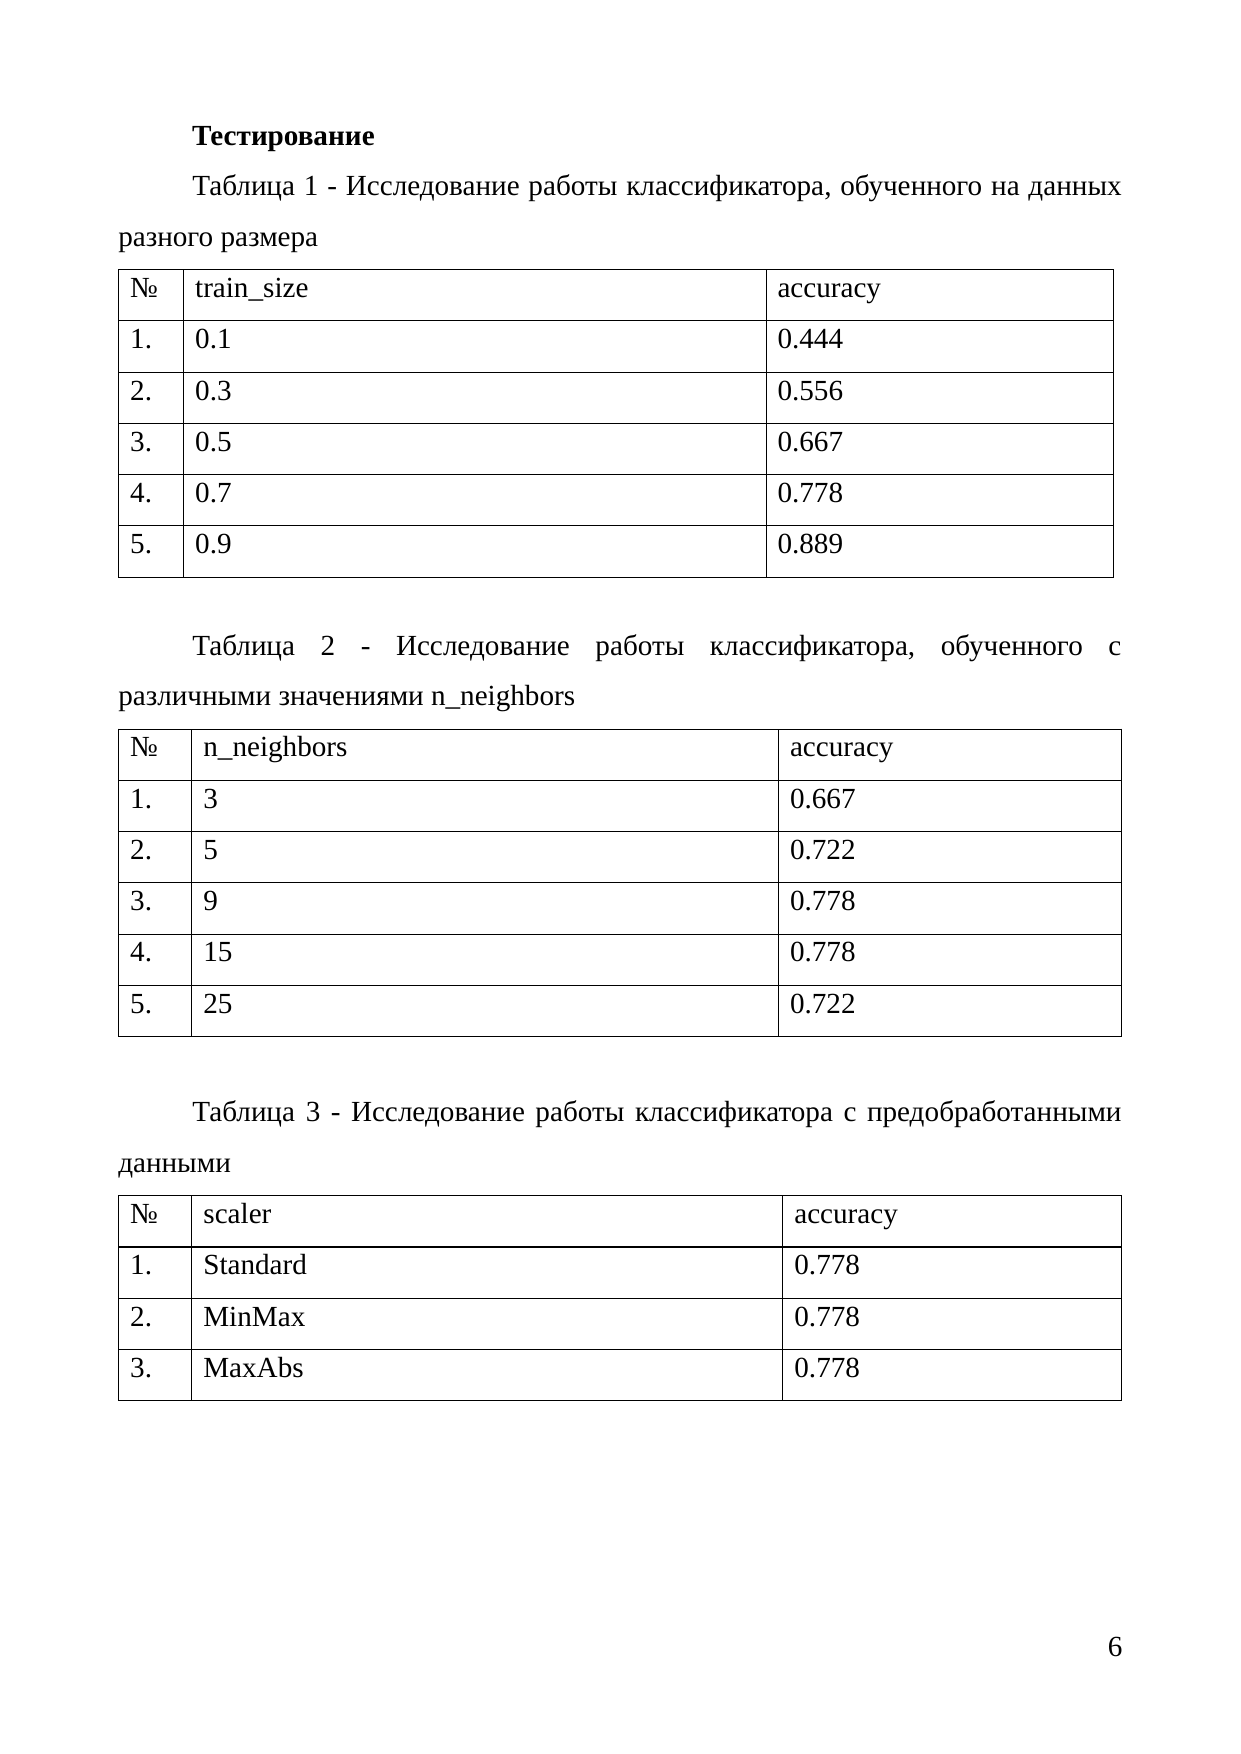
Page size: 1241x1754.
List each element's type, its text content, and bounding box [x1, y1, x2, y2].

table_cell 0.778 [779, 883, 1121, 933]
table_cell 1. [119, 781, 191, 831]
table_cell 3 [192, 781, 778, 831]
table_cell 0.7 [184, 475, 766, 525]
table_cell 0.778 [783, 1350, 1121, 1400]
table_cell 1. [119, 321, 183, 372]
table_cell 0.667 [779, 781, 1121, 831]
table_cell 5. [119, 526, 183, 577]
table_cell 15 [192, 935, 778, 985]
table_header scaler [192, 1196, 782, 1246]
text Таблица 1 - Исследование работы классификатора, обученного на данных разного размера [118, 168, 1122, 252]
table_cell 0.667 [767, 424, 1113, 474]
table_cell 2. [119, 1299, 191, 1349]
table_cell 4. [119, 935, 191, 985]
table_cell 4. [119, 475, 183, 525]
table_cell 0.1 [184, 321, 766, 372]
table_header № [119, 730, 191, 780]
table_header № [119, 1196, 191, 1246]
table_cell 0.778 [779, 935, 1121, 985]
table_cell 0.778 [783, 1248, 1121, 1298]
table_header train_size [184, 270, 766, 320]
table_cell 0.3 [184, 373, 766, 423]
table_header accuracy [783, 1196, 1121, 1246]
table_cell 0.778 [767, 475, 1113, 525]
table_cell 0.556 [767, 373, 1113, 423]
table_cell 3. [119, 424, 183, 474]
table_cell MaxAbs [192, 1350, 782, 1400]
table_header № [119, 270, 183, 320]
table_cell 0.778 [783, 1299, 1121, 1349]
table_cell MinMax [192, 1299, 782, 1349]
table_cell 5. [119, 986, 191, 1036]
table_cell 0.722 [779, 832, 1121, 882]
text Таблица 2 - Исследование работы классификатора, обученного с различными значениями n_neighbors [118, 628, 1122, 712]
table_cell 5 [192, 832, 778, 882]
table_cell 2. [119, 373, 183, 423]
table_cell 0.5 [184, 424, 766, 474]
text Таблица 3 - Исследование работы классификатора с предобработанными данными [118, 1094, 1122, 1178]
table_header n_neighbors [192, 730, 778, 780]
table_cell 9 [192, 883, 778, 933]
table_cell 3. [119, 1350, 191, 1400]
table_header accuracy [767, 270, 1113, 320]
table_cell 25 [192, 986, 778, 1036]
table_cell 0.889 [767, 526, 1113, 577]
table_cell 1. [119, 1248, 191, 1298]
table_cell Standard [192, 1248, 782, 1298]
subtitle Тестирование [192, 118, 1122, 152]
table_cell 0.722 [779, 986, 1121, 1036]
table_cell 3. [119, 883, 191, 933]
table_header accuracy [779, 730, 1121, 780]
table_cell 0.444 [767, 321, 1113, 372]
table_cell 2. [119, 832, 191, 882]
table_cell 0.9 [184, 526, 766, 577]
